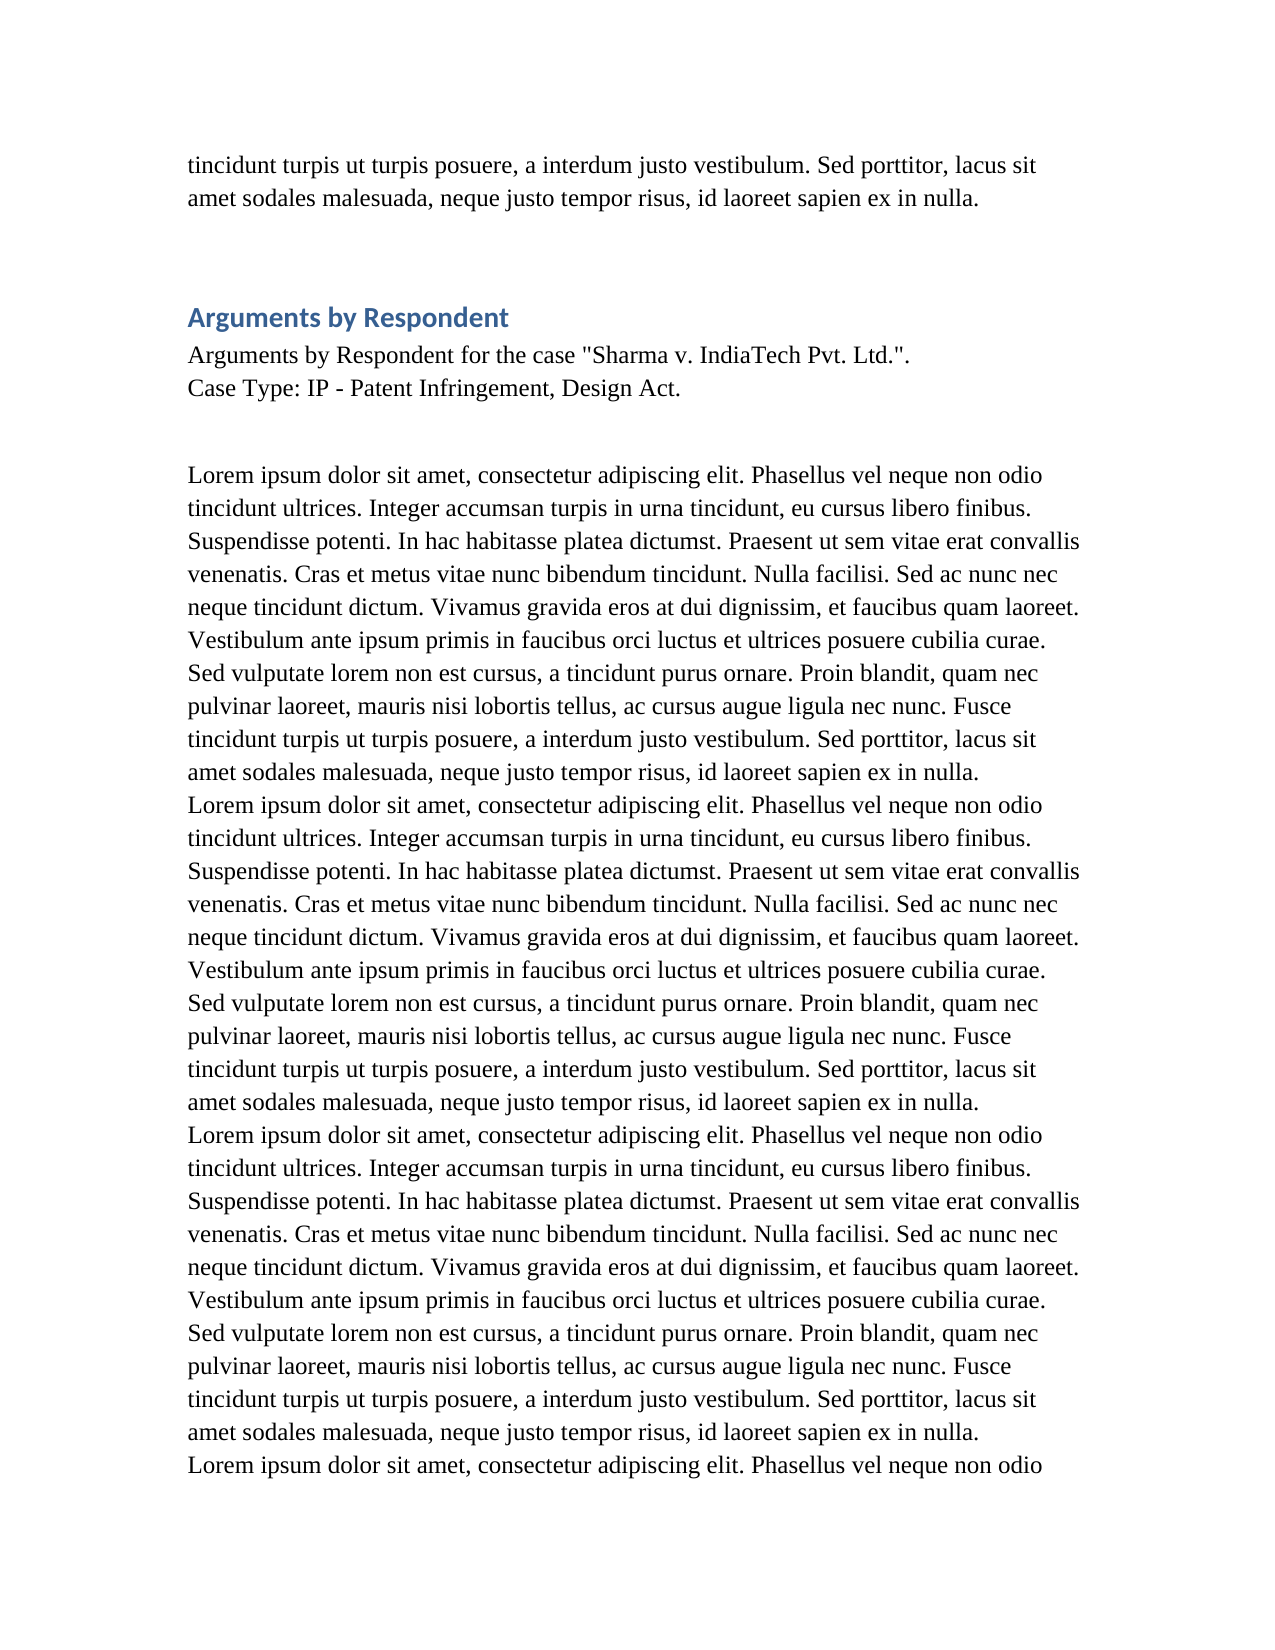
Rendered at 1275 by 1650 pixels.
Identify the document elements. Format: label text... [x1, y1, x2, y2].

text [187, 460, 1087, 1479]
text Arguments by Respondent for the case "Sharma v. IndiaTech Pvt. Ltd.". Case Type: IP - Patent Infringement, Design Act. [187, 340, 1087, 435]
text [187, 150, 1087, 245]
subtitle Arguments by Respondent [187, 299, 1087, 335]
